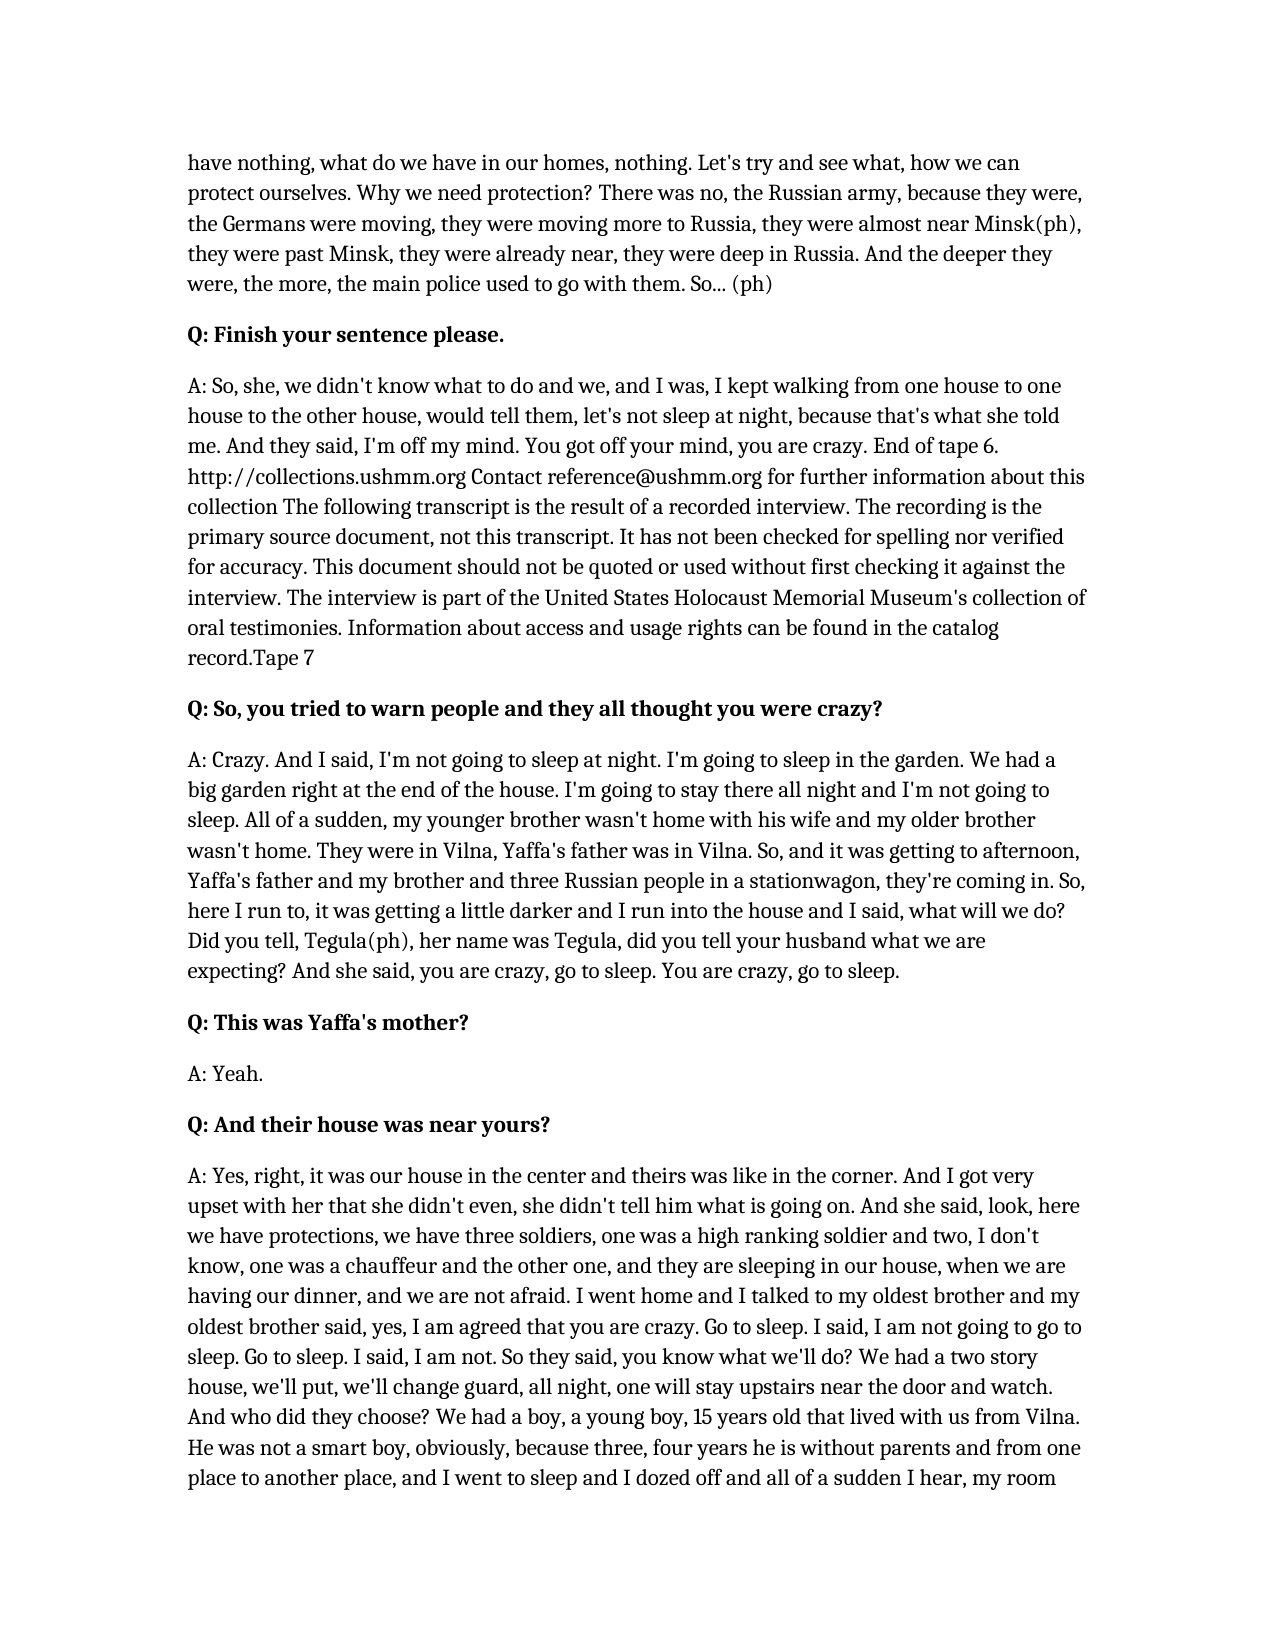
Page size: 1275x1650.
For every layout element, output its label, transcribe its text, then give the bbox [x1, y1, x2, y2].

text Q: And their house was near yours? [187, 1111, 1087, 1138]
text Q: This was Yaffa's mother? [187, 1009, 1087, 1036]
text A: Crazy. And I said, I'm not going to sleep at night. I'm going to sleep in the garden. We had a big garden right at the end of the house. I'm going to stay there all night and I'm not going to sleep. All of a sudden, my younger brother wasn't home with his wife and my older brother wasn't home. They were in Vilna, Yaffa's father was in Vilna. So, and it was getting to afternoon, Yaffa's father and my brother and three Russian people in a stationwagon, they're coming in. So, here I run to, it was getting a little darker and I run into the house and I said, what will we do? Did you tell, Tegula(ph), her name was Tegula, did you tell your husband what we are expecting? And she said, you are crazy, go to sleep. You are crazy, go to sleep. [187, 747, 1087, 985]
text A: So, she, we didn't know what to do and we, and I was, I kept walking from one house to one house to the other house, would tell them, let's not sleep at night, because that's what she told me. And they said, I'm off my mind. You got off your mind, you are crazy. End of tape 6. http://collections.ushmm.org Contact reference@ushmm.org for further information about this collection The following transcript is the result of a recorded interview. The recording is the primary source document, not this transcript. It has not been checked for spelling nor verified for accuracy. This document should not be quoted or used without first checking it against the interview. The interview is part of the United States Holocaust Memorial Museum's collection of oral testimonies. Information about access and usage rights can be found in the catalog record.Tape 7 [187, 373, 1087, 671]
text Q: Finish your sentence please. [187, 322, 1087, 348]
text Q: So, you tried to warn people and they all thought you were crazy? [187, 696, 1087, 722]
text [187, 1162, 1087, 1491]
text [187, 150, 1087, 297]
text A: Yeah. [187, 1060, 1087, 1087]
